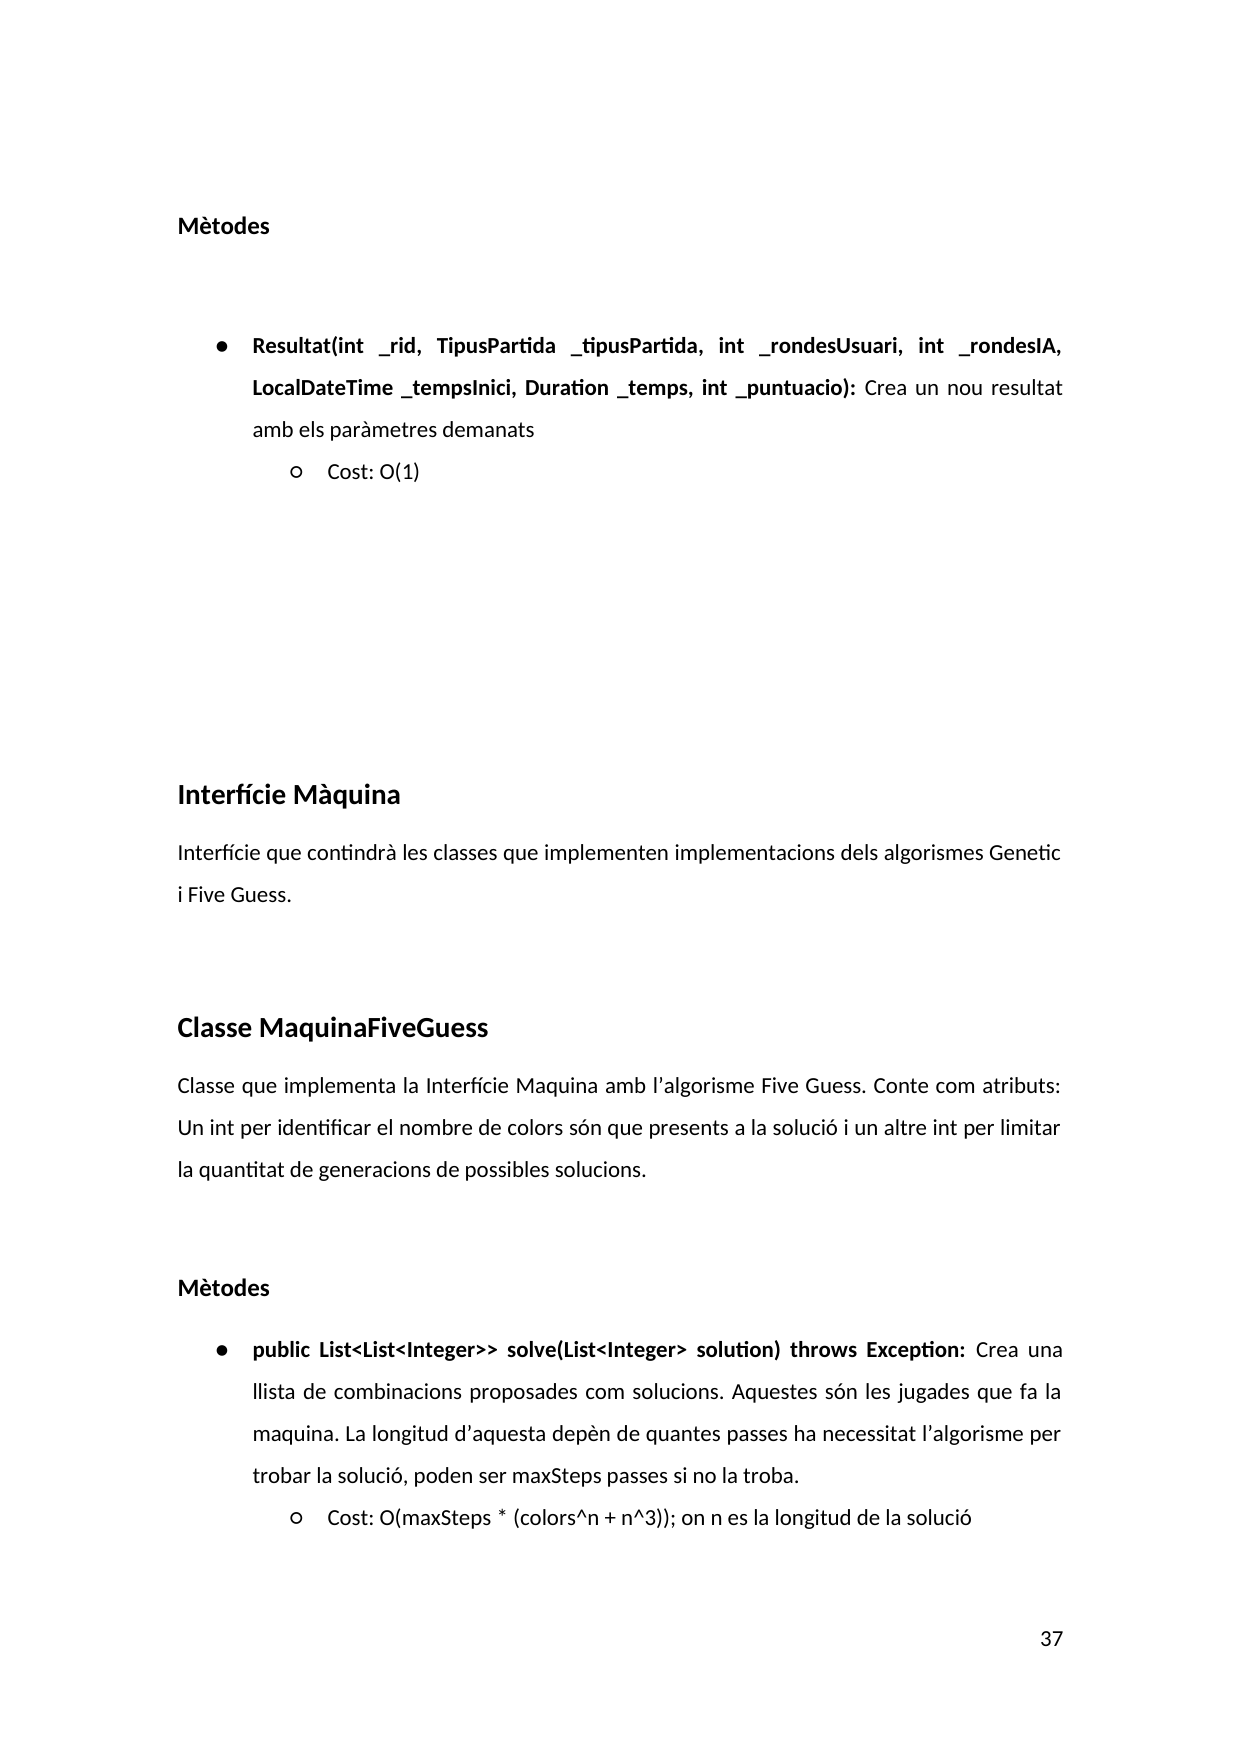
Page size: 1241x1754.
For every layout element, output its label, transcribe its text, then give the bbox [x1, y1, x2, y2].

subtitle Classe MaquinaFiveGuess [177, 1009, 1063, 1045]
subtitle Interfície Màquina [177, 776, 1063, 812]
text Mètodes [177, 1272, 1063, 1303]
list Resultat(int _rid, TipusPartida _tipusPartida, int _rondesUsuari, int _rondesIA, LocalDateTime _tempsInici, Duration _temps, int _puntuacio): Crea un nou resultat amb els paràmetres demanats [215, 331, 1063, 443]
list Cost: O(1) [290, 457, 1063, 485]
list Cost: O(maxSteps * (colors^n + n^3)); on n es la longitud de la solució [290, 1503, 1063, 1531]
text Mètodes [177, 210, 1063, 241]
text Interfície que contindrà les classes que implementen implementacions dels algorismes Genetic i Five Guess. [177, 838, 1063, 908]
list public List<List<Integer>> solve(List<Integer> solution) throws Exception: Crea una llista de combinacions proposades com solucions. Aquestes són les jugades que fa la maquina. La longitud d’aquesta depèn de quantes passes ha necessitat l’algorisme per trobar la solució, poden ser maxSteps passes si no la troba. [215, 1335, 1063, 1489]
text Classe que implementa la Interfície Maquina amb l’algorisme Five Guess. Conte com atributs: Un int per identificar el nombre de colors són que presents a la solució i un altre int per limitar la quantitat de generacions de possibles solucions. [177, 1071, 1063, 1183]
